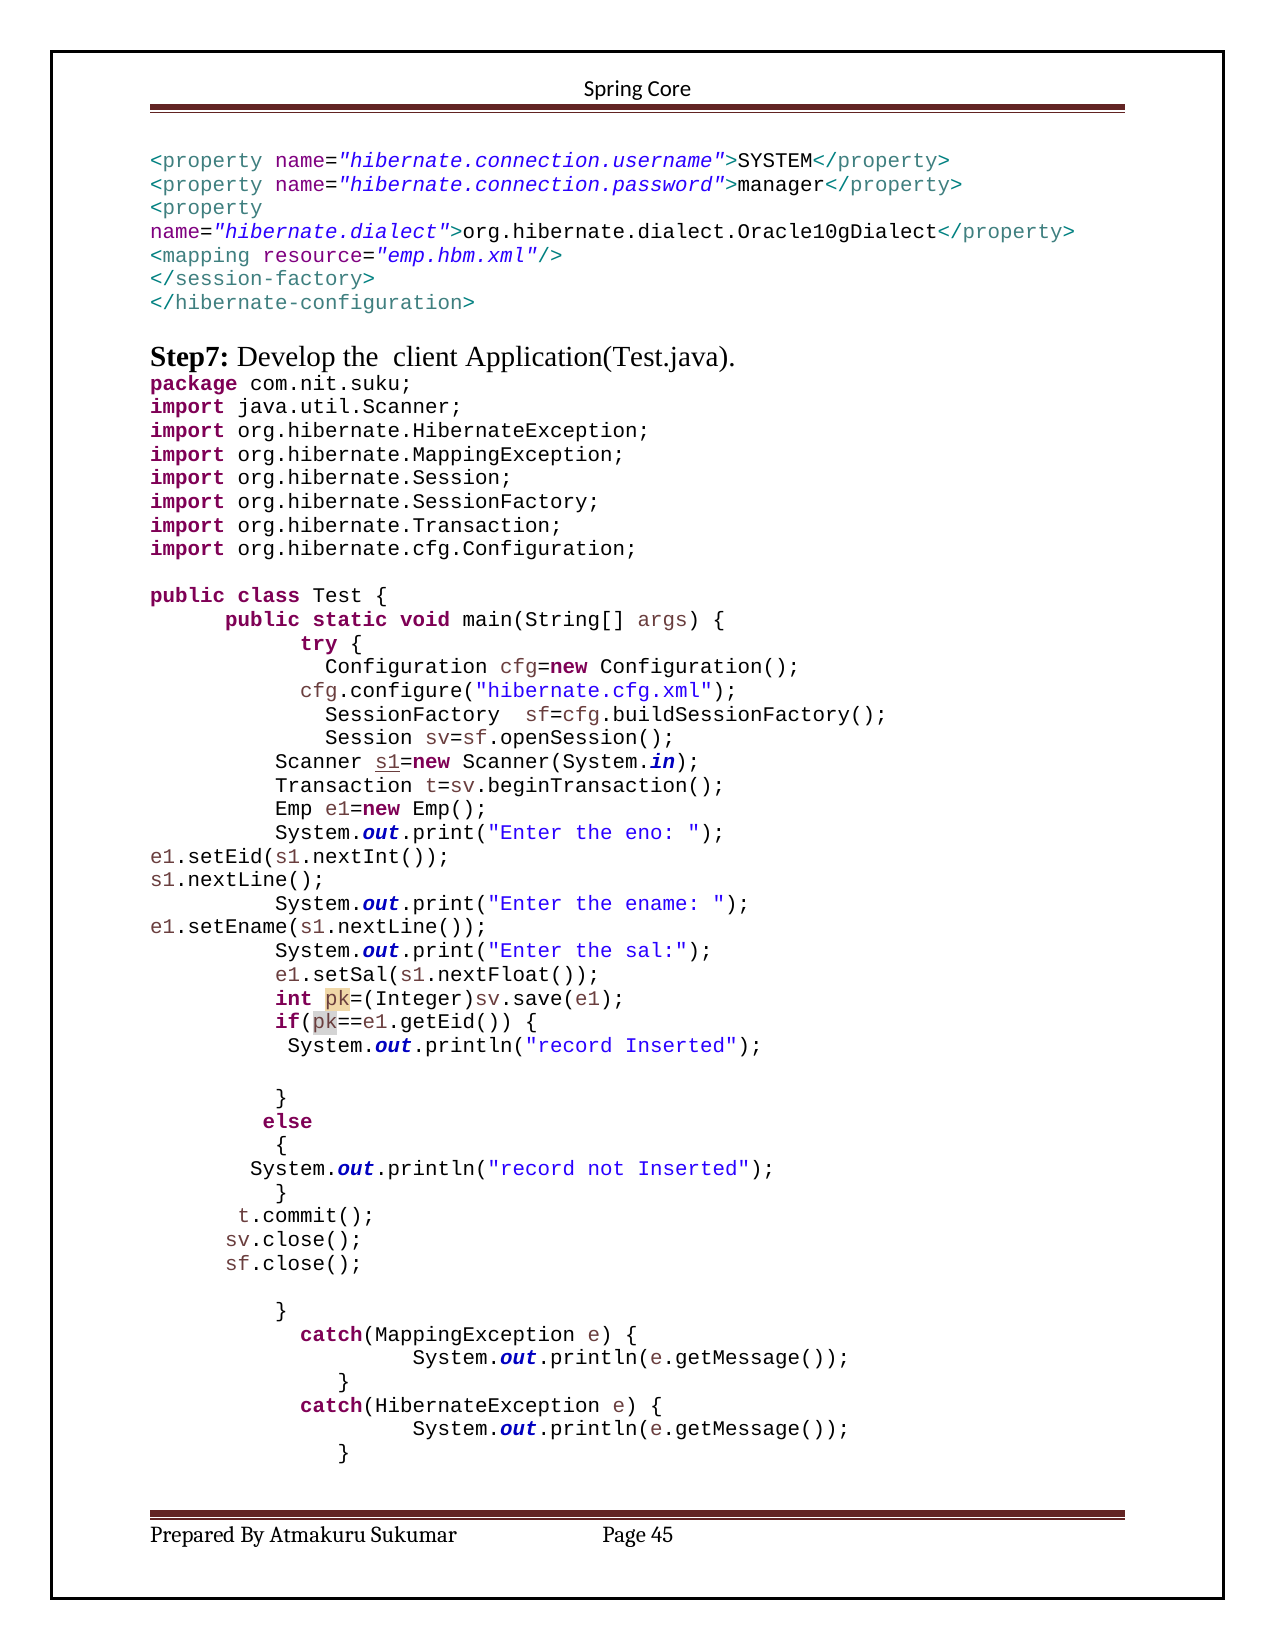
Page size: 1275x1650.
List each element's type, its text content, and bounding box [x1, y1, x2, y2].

text if(pk==e1.getEid()) { [337, 1011, 1125, 1035]
text import org.hibernate.Session; [150, 467, 1125, 491]
text <mapping resource="emp.hbm.xml"/> [150, 244, 1125, 268]
text catch(MappingException e) { [150, 1324, 1125, 1347]
text e1.setEname(s1.nextLine()); [150, 917, 1125, 940]
text } [150, 1371, 1125, 1394]
text Scanner s1=new Scanner(System.in); [150, 751, 1125, 775]
text import org.hibernate.MappingException; [150, 444, 1125, 467]
text package com.nit.suku; [150, 373, 1125, 396]
text </session-factory> [150, 268, 1125, 292]
text cfg.configure("hibernate.cfg.xml"); [150, 680, 1125, 704]
text import java.util.Scanner; [150, 396, 1125, 420]
text Step7: Develop the client Application(Test.java). [150, 339, 1125, 373]
text public class Test { [150, 586, 1125, 609]
text { [150, 1134, 1125, 1158]
text e1.setEid(s1.nextInt()); [150, 846, 1125, 869]
text System.out.println("record Inserted"); [150, 1035, 1125, 1058]
text System.out.print("Enter the sal:"); [150, 940, 1125, 964]
text System.out.println(e.getMessage()); [150, 1418, 1125, 1442]
text else [150, 1111, 1125, 1134]
text } [150, 1087, 1125, 1111]
text System.out.println(e.getMessage()); [150, 1347, 1125, 1371]
text Configuration cfg=new Configuration(); [150, 656, 1125, 680]
text <property name="hibernate.connection.username">SYSTEM</property> [150, 150, 1125, 174]
text int pk=(Integer)sv.save(e1); [150, 987, 1125, 1011]
text s1.nextLine(); [150, 869, 1125, 893]
text <property name="hibernate.dialect">org.hibernate.dialect.Oracle10gDialect</property> [150, 197, 1125, 244]
text System.out.print("Enter the ename: "); [150, 893, 1125, 917]
text catch(HibernateException e) { [150, 1394, 1125, 1418]
text import org.hibernate.Transaction; [150, 514, 1125, 538]
text import org.hibernate.SessionFactory; [150, 491, 1125, 514]
text <property name="hibernate.connection.password">manager</property> [150, 174, 1125, 197]
text e1.setSal(s1.nextFloat()); [150, 964, 1125, 987]
text import org.hibernate.cfg.Configuration; [150, 538, 1125, 562]
text System.out.println("record not Inserted"); [150, 1158, 1125, 1182]
text } [150, 1300, 1125, 1324]
text } [150, 1442, 1125, 1466]
text Transaction t=sv.beginTransaction(); [150, 775, 1125, 798]
text } [150, 1182, 1125, 1205]
text SessionFactory sf=cfg.buildSessionFactory(); [150, 704, 1125, 727]
text Session sv=sf.openSession(); [150, 727, 1125, 751]
text if(pk==e1.getEid()) { [150, 1011, 313, 1035]
text import org.hibernate.HibernateException; [150, 420, 1125, 444]
text t.commit(); [150, 1205, 1125, 1229]
text System.out.print("Enter the eno: "); [150, 822, 1125, 846]
text sv.close(); [150, 1229, 1125, 1253]
text sf.close(); [150, 1253, 1125, 1276]
text public static void main(String[] args) { [150, 609, 1125, 633]
text Emp e1=new Emp(); [150, 798, 1125, 822]
text try { [150, 633, 1125, 656]
text </hibernate-configuration> [150, 292, 1125, 316]
